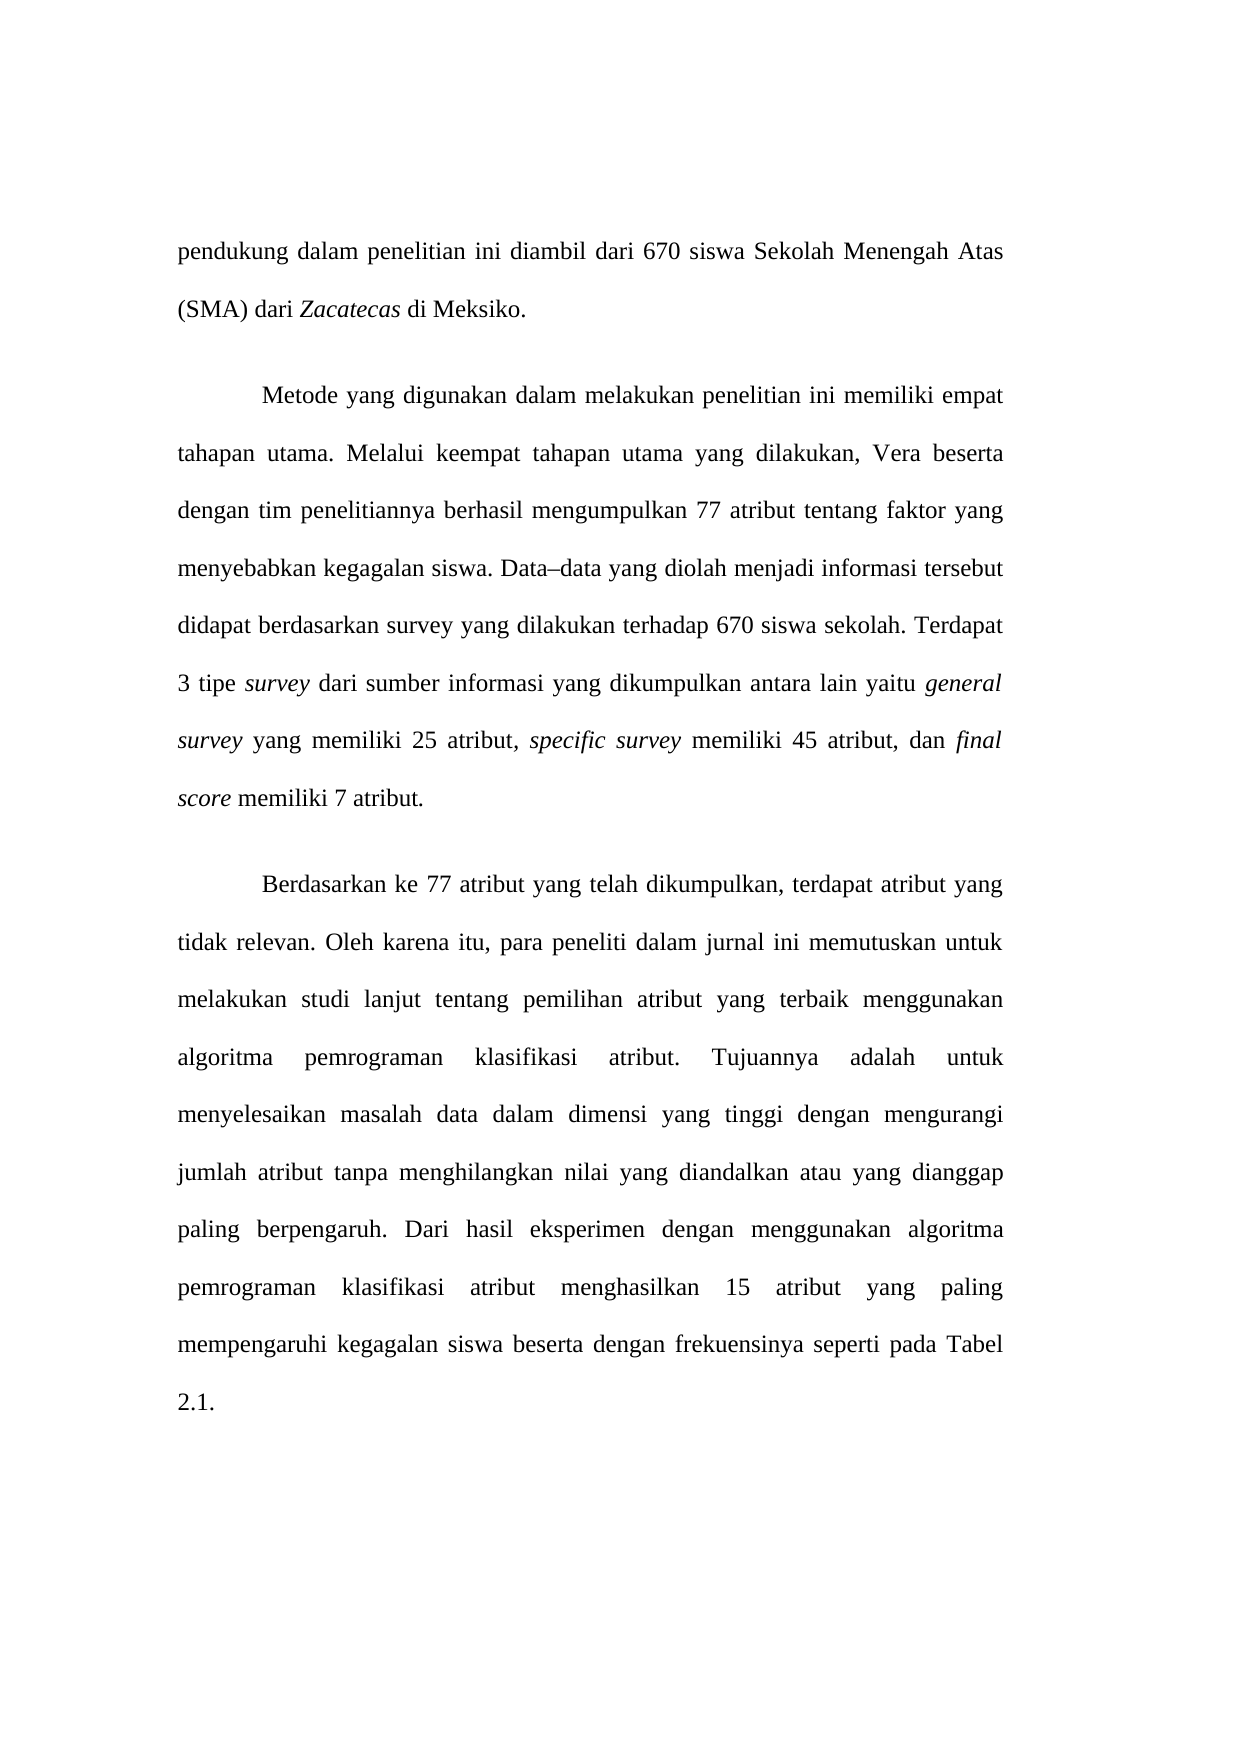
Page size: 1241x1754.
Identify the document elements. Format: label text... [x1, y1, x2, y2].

text Metode yang digunakan dalam melakukan penelitian ini memiliki empat tahapan utama. Melalui keempat tahapan utama yang dilakukan, Vera beserta dengan tim penelitiannya berhasil mengumpulkan 77 atribut tentang faktor yang menyebabkan kegagalan siswa. Data–data yang diolah menjadi informasi tersebut didapat berdasarkan survey yang dilakukan terhadap 670 siswa sekolah. Terdapat 3 tipe survey dari sumber informasi yang dikumpulkan antara lain yaitu general survey yang memiliki 25 atribut, specific survey memiliki 45 atribut, dan final score memiliki 7 atribut. [177, 380, 1004, 812]
text Berdasarkan ke 77 atribut yang telah dikumpulkan, terdapat atribut yang tidak relevan. Oleh karena itu, para peneliti dalam jurnal ini memutuskan untuk melakukan studi lanjut tentang pemilihan atribut yang terbaik menggunakan algoritma pemrograman klasifikasi atribut. Tujuannya adalah untuk menyelesaikan masalah data dalam dimensi yang tinggi dengan mengurangi jumlah atribut tanpa menghilangkan nilai yang diandalkan atau yang dianggap paling berpengaruh. Dari hasil eksperimen dengan menggunakan algoritma pemrograman klasifikasi atribut menghasilkan 15 atribut yang paling mempengaruhi kegagalan siswa beserta dengan frekuensinya seperti pada Tabel 2.1. [177, 869, 1004, 1416]
